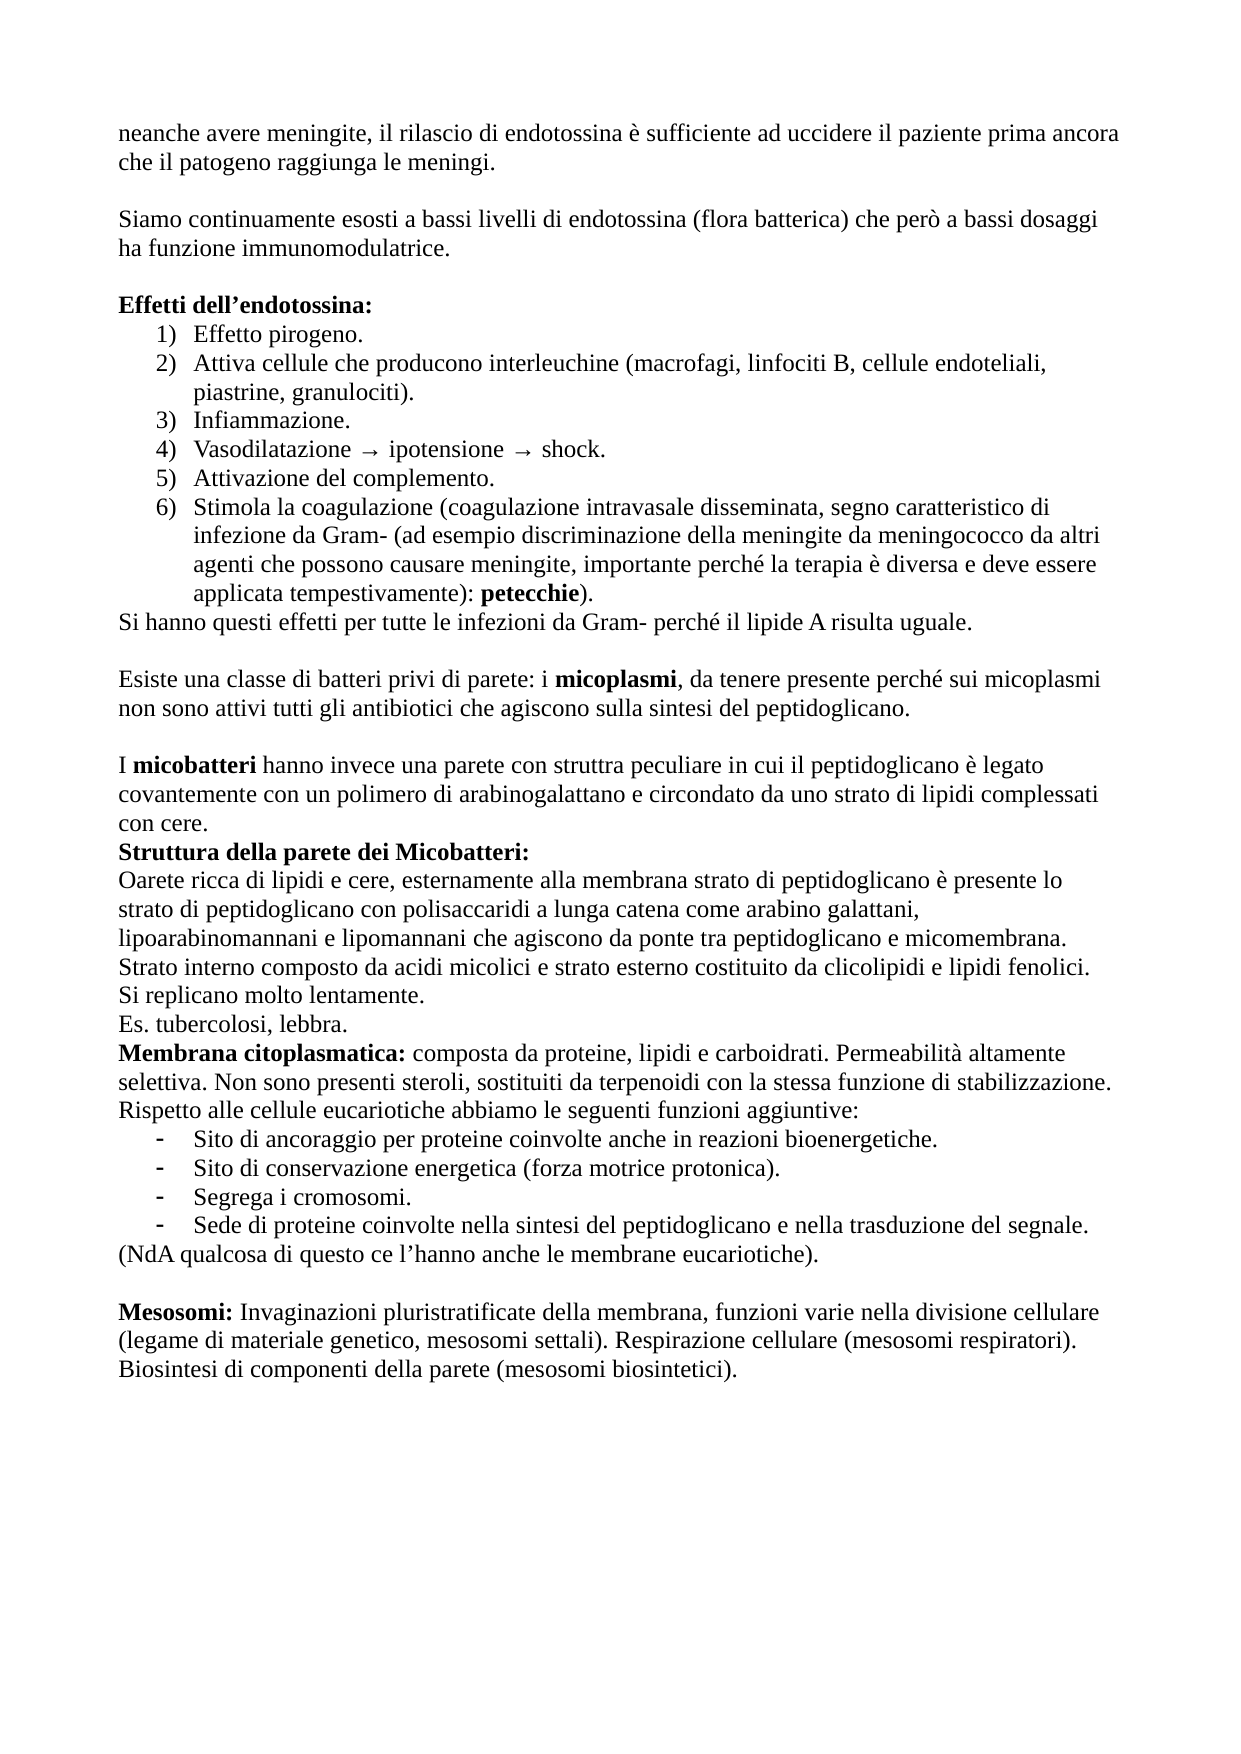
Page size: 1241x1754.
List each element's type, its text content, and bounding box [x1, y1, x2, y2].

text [118, 118, 1122, 176]
list Effetto pirogeno. [156, 319, 1122, 348]
text Si replicano molto lentamente. [118, 981, 1122, 1009]
list Segrega i cromosomi. [156, 1182, 1122, 1211]
text I micobatteri hanno invece una parete con struttra peculiare in cui il peptidoglicano è legato covantemente con un polimero di arabinogalattano e circondato da uno strato di lipidi complessati con cere. [118, 751, 1122, 837]
text Effetti dell’endotossina: [118, 291, 1122, 319]
list Sito di ancoraggio per proteine coinvolte anche in reazioni bioenergetiche. [156, 1124, 1122, 1153]
text Membrana citoplasmatica: composta da proteine, lipidi e carboidrati. Permeabilità altamente selettiva. Non sono presenti steroli, sostituiti da terpenoidi con la stessa funzione di stabilizzazione. [118, 1038, 1122, 1096]
text Rispetto alle cellule eucariotiche abbiamo le seguenti funzioni aggiuntive: [118, 1096, 1122, 1124]
text Mesosomi: Invaginazioni pluristratificate della membrana, funzioni varie nella divisione cellulare (legame di materiale genetico, mesosomi settali). Respirazione cellulare (mesosomi respiratori). Biosintesi di componenti della parete (mesosomi biosintetici). [118, 1297, 1122, 1383]
text Oarete ricca di lipidi e cere, esternamente alla membrana strato di peptidoglicano è presente lo strato di peptidoglicano con polisaccaridi a lunga catena come arabino galattani, lipoarabinomannani e lipomannani che agiscono da ponte tra peptidoglicano e micomembrana. Strato interno composto da acidi micolici e strato esterno costituito da clicolipidi e lipidi fenolici. [118, 866, 1122, 981]
list Stimola la coagulazione (coagulazione intravasale disseminata, segno caratteristico di infezione da Gram- (ad esempio discriminazione della meningite da meningococco da altri agenti che possono causare meningite, importante perché la terapia è diversa e deve essere applicata tempestivamente): petecchie). [156, 492, 1122, 607]
list Infiammazione. [156, 406, 1122, 434]
list Attivazione del complemento. [156, 463, 1122, 492]
list Sito di conservazione energetica (forza motrice protonica). [156, 1153, 1122, 1182]
text Struttura della parete dei Micobatteri: [118, 837, 1122, 866]
list Vasodilatazione → ipotensione → shock. [156, 434, 1122, 463]
text Esiste una classe di batteri privi di parete: i micoplasmi, da tenere presente perché sui micoplasmi non sono attivi tutti gli antibiotici che agiscono sulla sintesi del peptidoglicano. [118, 664, 1122, 722]
text Es. tubercolosi, lebbra. [118, 1009, 1122, 1038]
list Attiva cellule che producono interleuchine (macrofagi, linfociti B, cellule endoteliali, piastrine, granulociti). [156, 348, 1122, 406]
list Sede di proteine coinvolte nella sintesi del peptidoglicano e nella trasduzione del segnale. [156, 1211, 1122, 1239]
text Siamo continuamente esosti a bassi livelli di endotossina (flora batterica) che però a bassi dosaggi ha funzione immunomodulatrice. [118, 204, 1122, 262]
text Si hanno questi effetti per tutte le infezioni da Gram- perché il lipide A risulta uguale. [118, 607, 1122, 636]
text (NdA qualcosa di questo ce l’hanno anche le membrane eucariotiche). [118, 1239, 1122, 1268]
